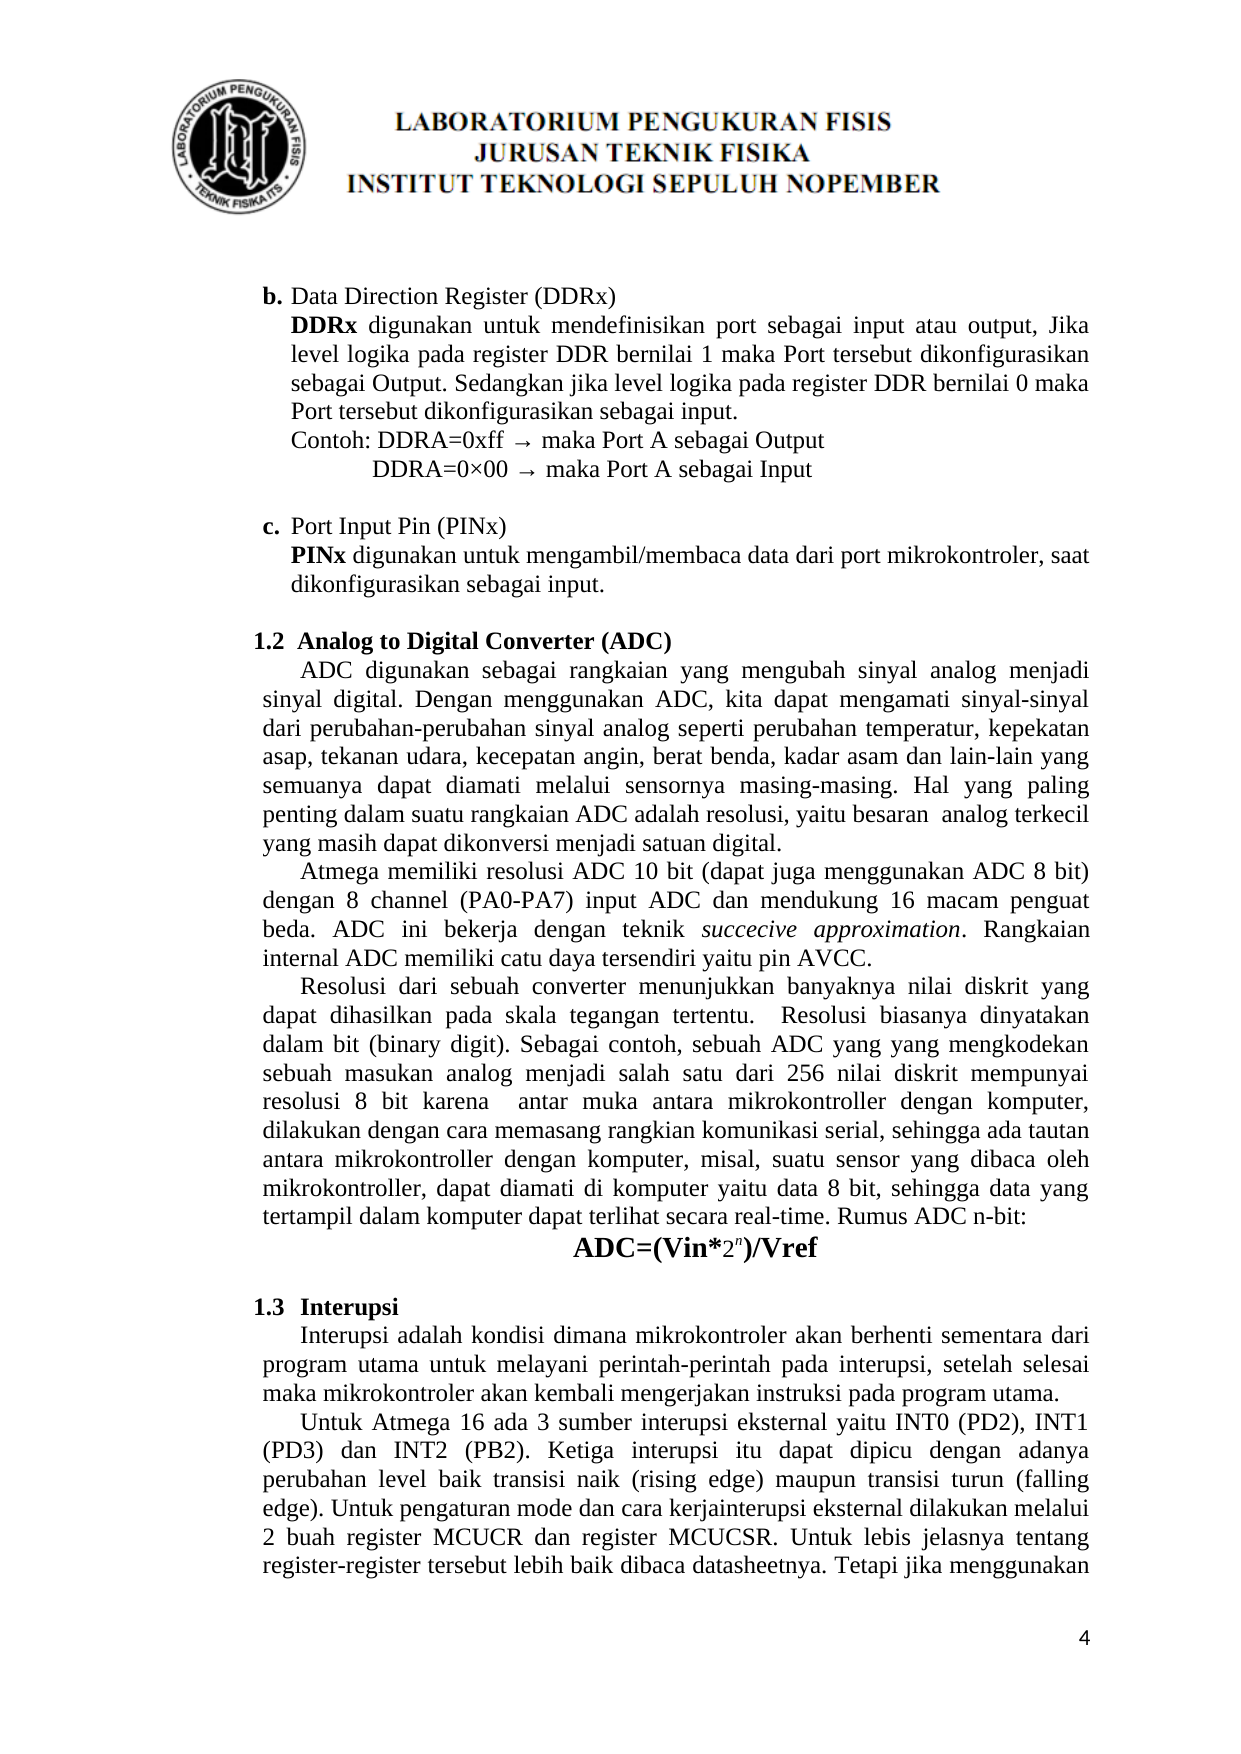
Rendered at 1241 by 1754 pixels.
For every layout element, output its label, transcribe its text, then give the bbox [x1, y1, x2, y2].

list PINx digunakan untuk mengambil/membaca data dari port mikrokontroler, saat dikonfigurasikan sebagai input. [291, 540, 1090, 598]
list Analog to Digital Converter (ADC) [253, 626, 1090, 655]
list Interupsi [253, 1292, 1090, 1320]
text Atmega memiliki resolusi ADC 10 bit (dapat juga menggunakan ADC 8 bit) dengan 8 channel (PA0-PA7) input ADC dan mendukung 16 macam penguat beda. ADC ini bekerja dengan teknik succecive approximation. Rangkaian internal ADC memiliki catu daya tersendiri yaitu pin AVCC. [262, 856, 1090, 971]
list Data Direction Register (DDRx) [262, 281, 1090, 310]
list Port Input Pin (PINx) [262, 511, 1090, 540]
text Resolusi dari sebuah converter menunjukkan banyaknya nilai diskrit yang dapat dihasilkan pada skala tegangan tertentu. Resolusi biasanya dinyatakan dalam bit (binary digit). Sebagai contoh, sebuah ADC yang yang mengkodekan sebuah masukan analog menjadi salah satu dari 256 nilai diskrit mempunyai resolusi 8 bit karena antar muka antara mikrokontroller dengan komputer, dilakukan dengan cara memasang rangkian komunikasi serial, sehingga ada tautan antara mikrokontroller dengan komputer, misal, suatu sensor yang dibaca oleh mikrokontroller, dapat diamati di komputer yaitu data 8 bit, sehingga data yang tertampil dalam komputer dapat terlihat secara real-time. Rumus ADC n-bit: [262, 971, 1090, 1230]
text Interupsi adalah kondisi dimana mikrokontroler akan berhenti sementara dari program utama untuk melayani perintah-perintah pada interupsi, setelah selesai maka mikrokontroler akan kembali mengerjakan instruksi pada program utama. [262, 1320, 1090, 1407]
text ADC=(Vin*)/Vref [262, 1230, 1090, 1264]
list Contoh: DDRA=0xff → maka Port A sebagai Output [291, 425, 1090, 454]
list DDRx digunakan untuk mendefinisikan port sebagai input atau output, Jika level logika pada register DDR bernilai 1 maka Port tersebut dikonfigurasikan sebagai Output. Sedangkan jika level logika pada register DDR bernilai 0 maka Port tersebut dikonfigurasikan sebagai input. [291, 310, 1090, 425]
list 00 hh 0DDRA=0×00 → maka Port A sebagai Input [291, 454, 1090, 483]
picture [150, 75, 957, 225]
text ADC digunakan sebagai rangkaian yang mengubah sinyal analog menjadi sinyal digital. Dengan menggunakan ADC, kita dapat mengamati sinyal-sinyal dari perubahan-perubahan sinyal analog seperti perubahan temperatur, kepekatan asap, tekanan udara, kecepatan angin, berat benda, kadar asam dan lain-lain yang semuanya dapat diamati melalui sensornya masing-masing. Hal yang paling penting dalam suatu rangkaian ADC adalah resolusi, yaitu besaran analog terkecil yang masih dapat dikonversi menjadi satuan digital. [262, 655, 1090, 856]
